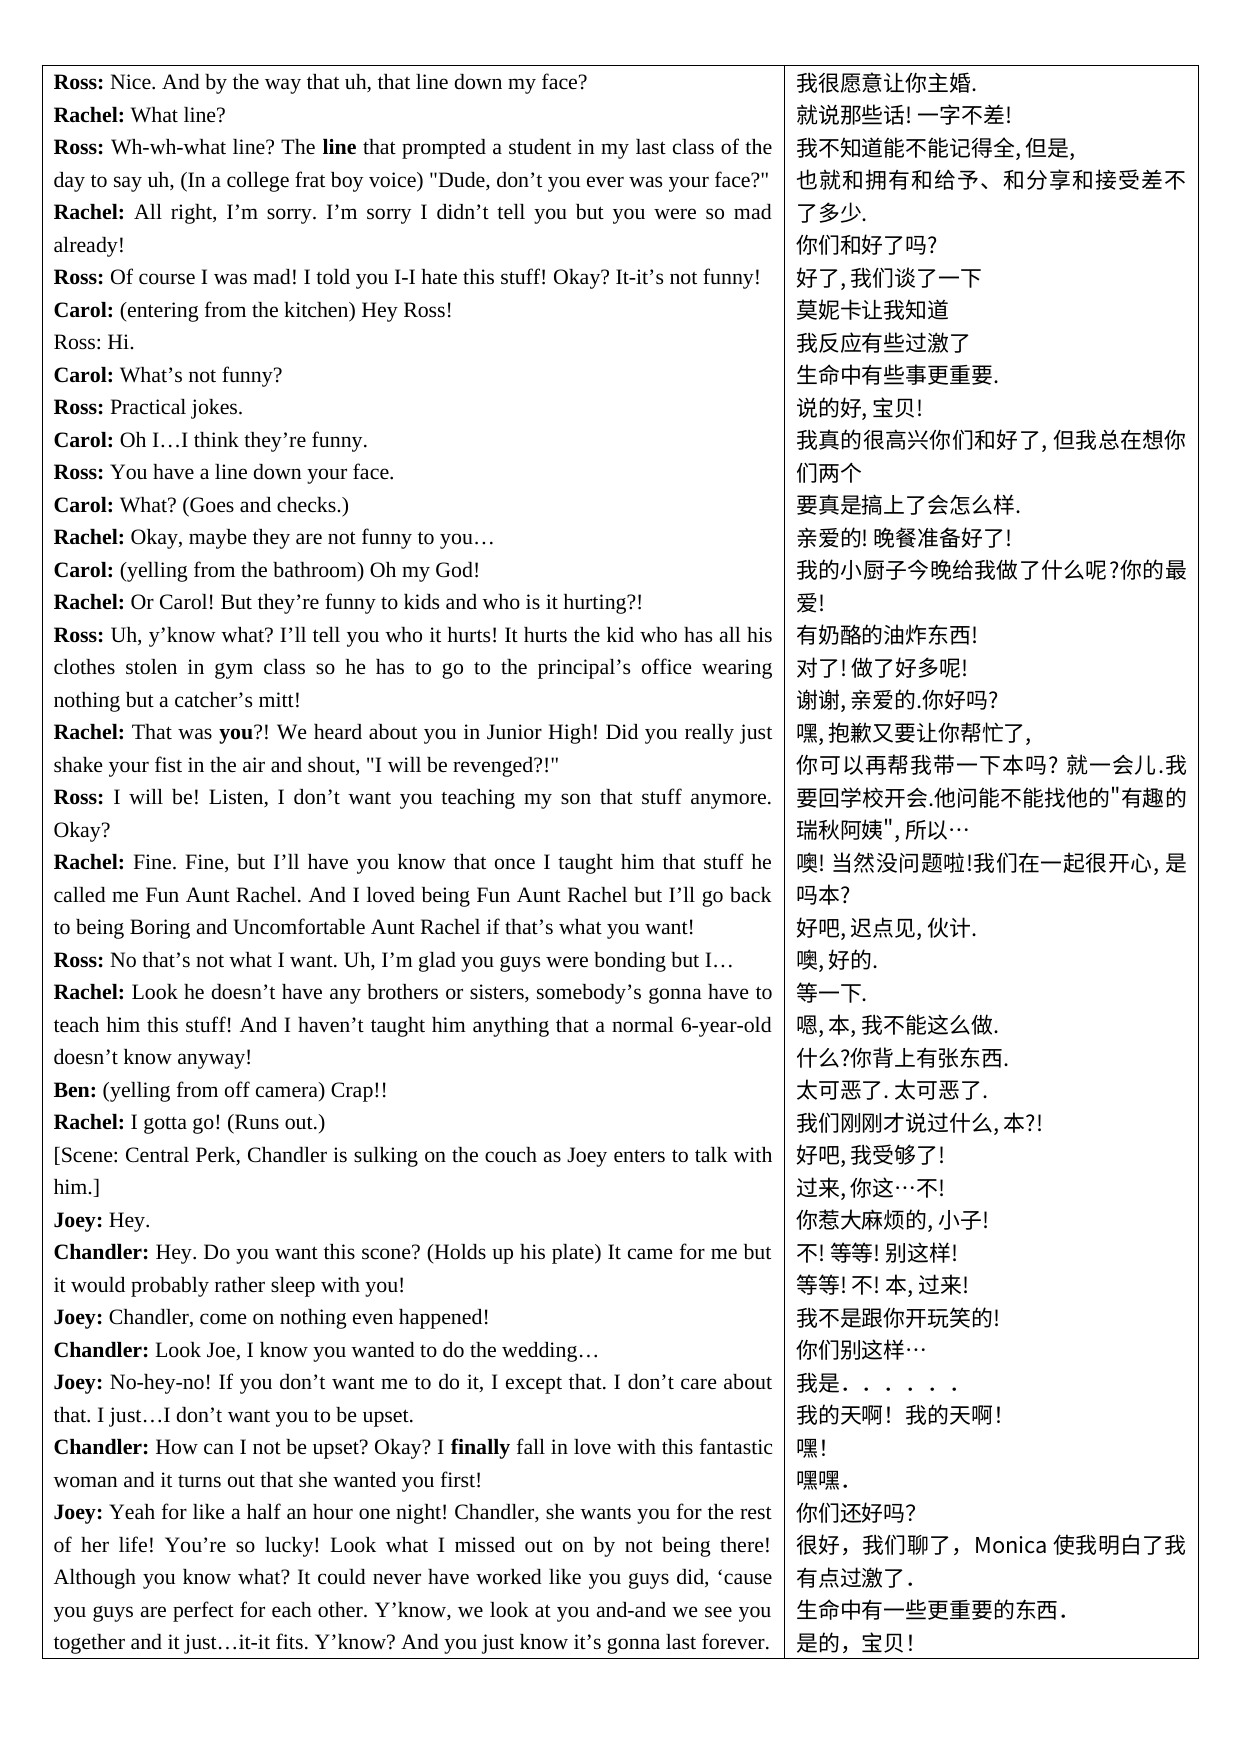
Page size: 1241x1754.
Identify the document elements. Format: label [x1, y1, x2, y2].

table_header [43, 66, 784, 1658]
table_header [785, 66, 1198, 1658]
